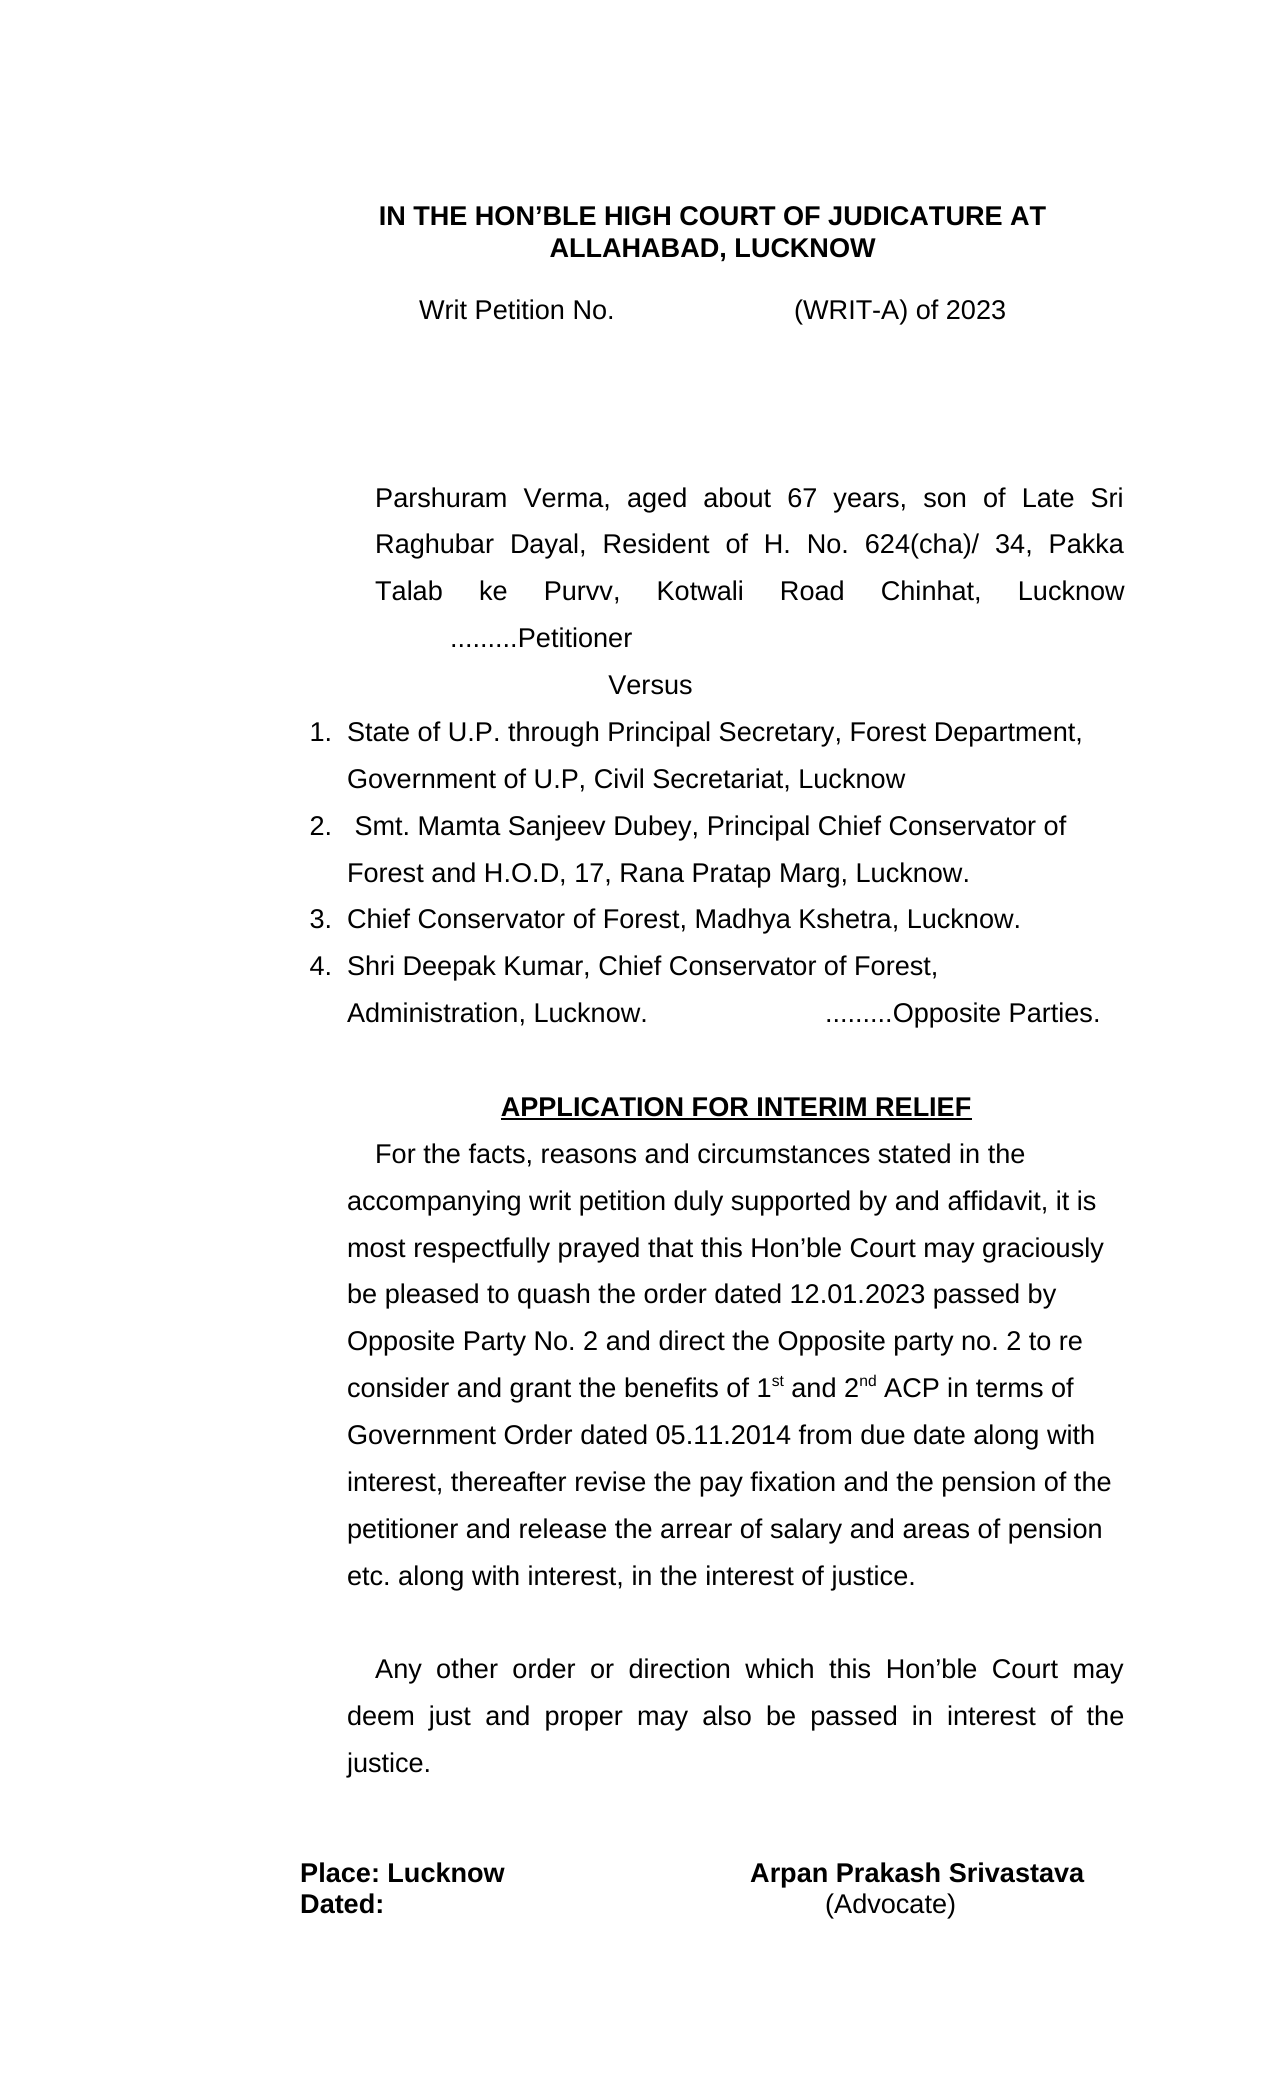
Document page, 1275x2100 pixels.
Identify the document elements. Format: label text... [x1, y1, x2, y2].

list APPLICATION FOR INTERIM RELIEF [347, 1091, 1125, 1122]
text ALLAHABAD, LUCKNOW [300, 232, 1125, 263]
text Parshuram Verma, aged about 67 years, son of Late Sri Raghubar Dayal, Resident of H. No. 624(cha)/ 34, Pakka Talab ke Purvv, Kotwali Road Chinhat, Lucknow .........Petitioner [375, 482, 1125, 653]
text Any other order or direction which this Hon’ble Court may deem just and proper may also be passed in interest of the justice. [347, 1653, 1125, 1778]
list Smt. Mamta Sanjeev Dubey, Principal Chief Conservator of Forest and H.O.D, 17, Rana Pratap Marg, Lucknow. [309, 810, 1125, 888]
text Versus [300, 669, 1125, 700]
list For the facts, reasons and circumstances stated in the accompanying writ petition duly supported by and affidavit, it is most respectfully prayed that this Hon’ble Court may graciously be pleased to quash the order dated 12.01.2023 passed by Opposite Party No. 2 and direct the Opposite party no. 2 to re consider and grant the benefits of 1st and 2nd ACP in terms of Government Order dated 05.11.2014 from due date along with interest, thereafter revise the pay fixation and the pension of the petitioner and release the arrear of salary and areas of pension etc. along with interest, in the interest of justice. [347, 1138, 1125, 1591]
text Writ Petition No. (WRIT-A) of 2023 [300, 294, 1125, 325]
text Place: Lucknow Arpan Prakash Srivastava [300, 1857, 1186, 1888]
list State of U.P. through Principal Secretary, Forest Department, Government of U.P, Civil Secretariat, Lucknow [309, 716, 1125, 794]
list Chief Conservator of Forest, Madhya Kshetra, Lucknow. [309, 903, 1125, 935]
list Shri Deepak Kumar, Chief Conservator of Forest, Administration, Lucknow. .........Opposite Parties. [309, 950, 1125, 1028]
text Dated: (Advocate) [300, 1888, 1125, 1919]
text IN THE HON’BLE HIGH COURT OF JUDICATURE AT [300, 200, 1125, 232]
